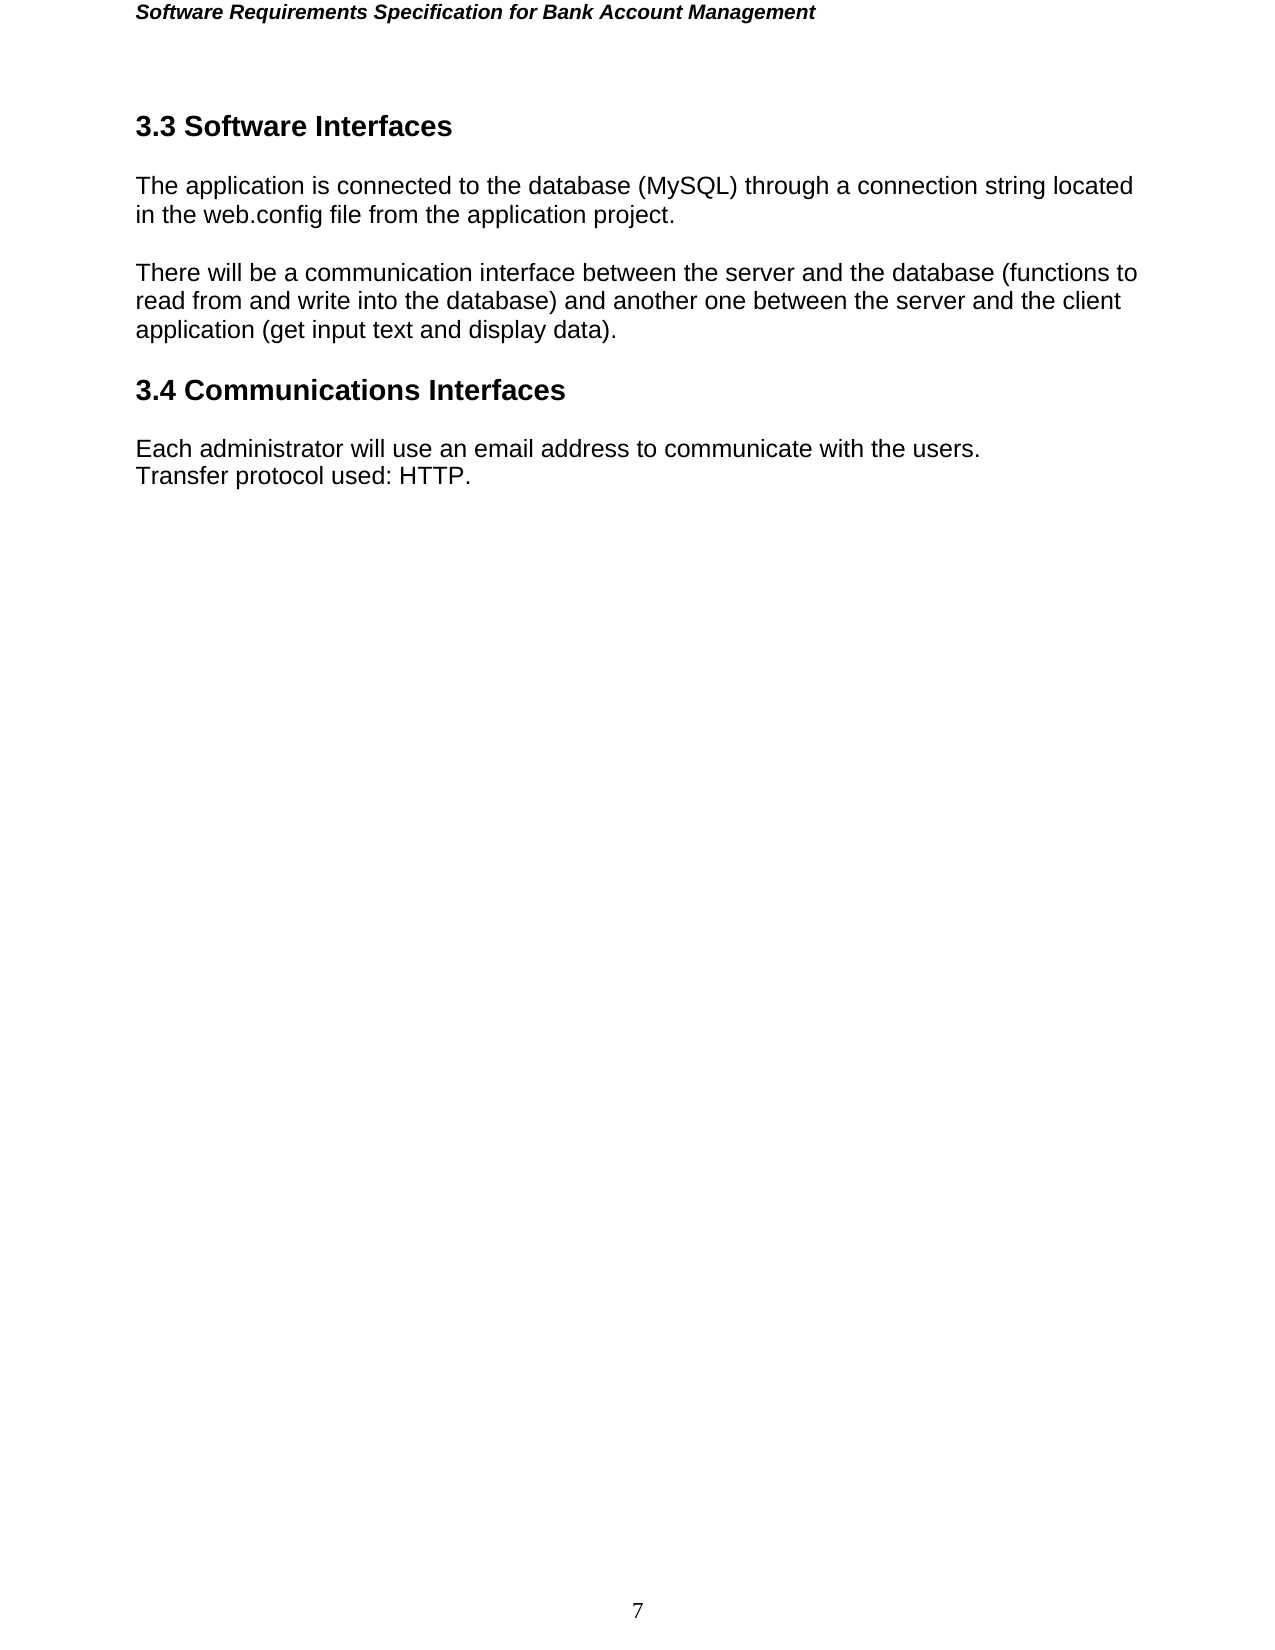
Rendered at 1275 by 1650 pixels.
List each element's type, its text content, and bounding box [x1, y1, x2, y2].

text The application is connected to the database (MySQL) through a connection string located in the web.config file from the application project. [135, 171, 1139, 229]
text Each administrator will use an email address to communicate with the users. [135, 436, 1133, 463]
text Transfer protocol used: HTTP. [135, 463, 1133, 490]
text There will be a communication interface between the server and the database (functions to read from and write into the database) and another one between the server and the client application (get input text and display data). [135, 258, 1139, 344]
subtitle 3.3 Software Interfaces [135, 109, 1139, 142]
subtitle 3.4 Communications Interfaces [135, 373, 1139, 407]
